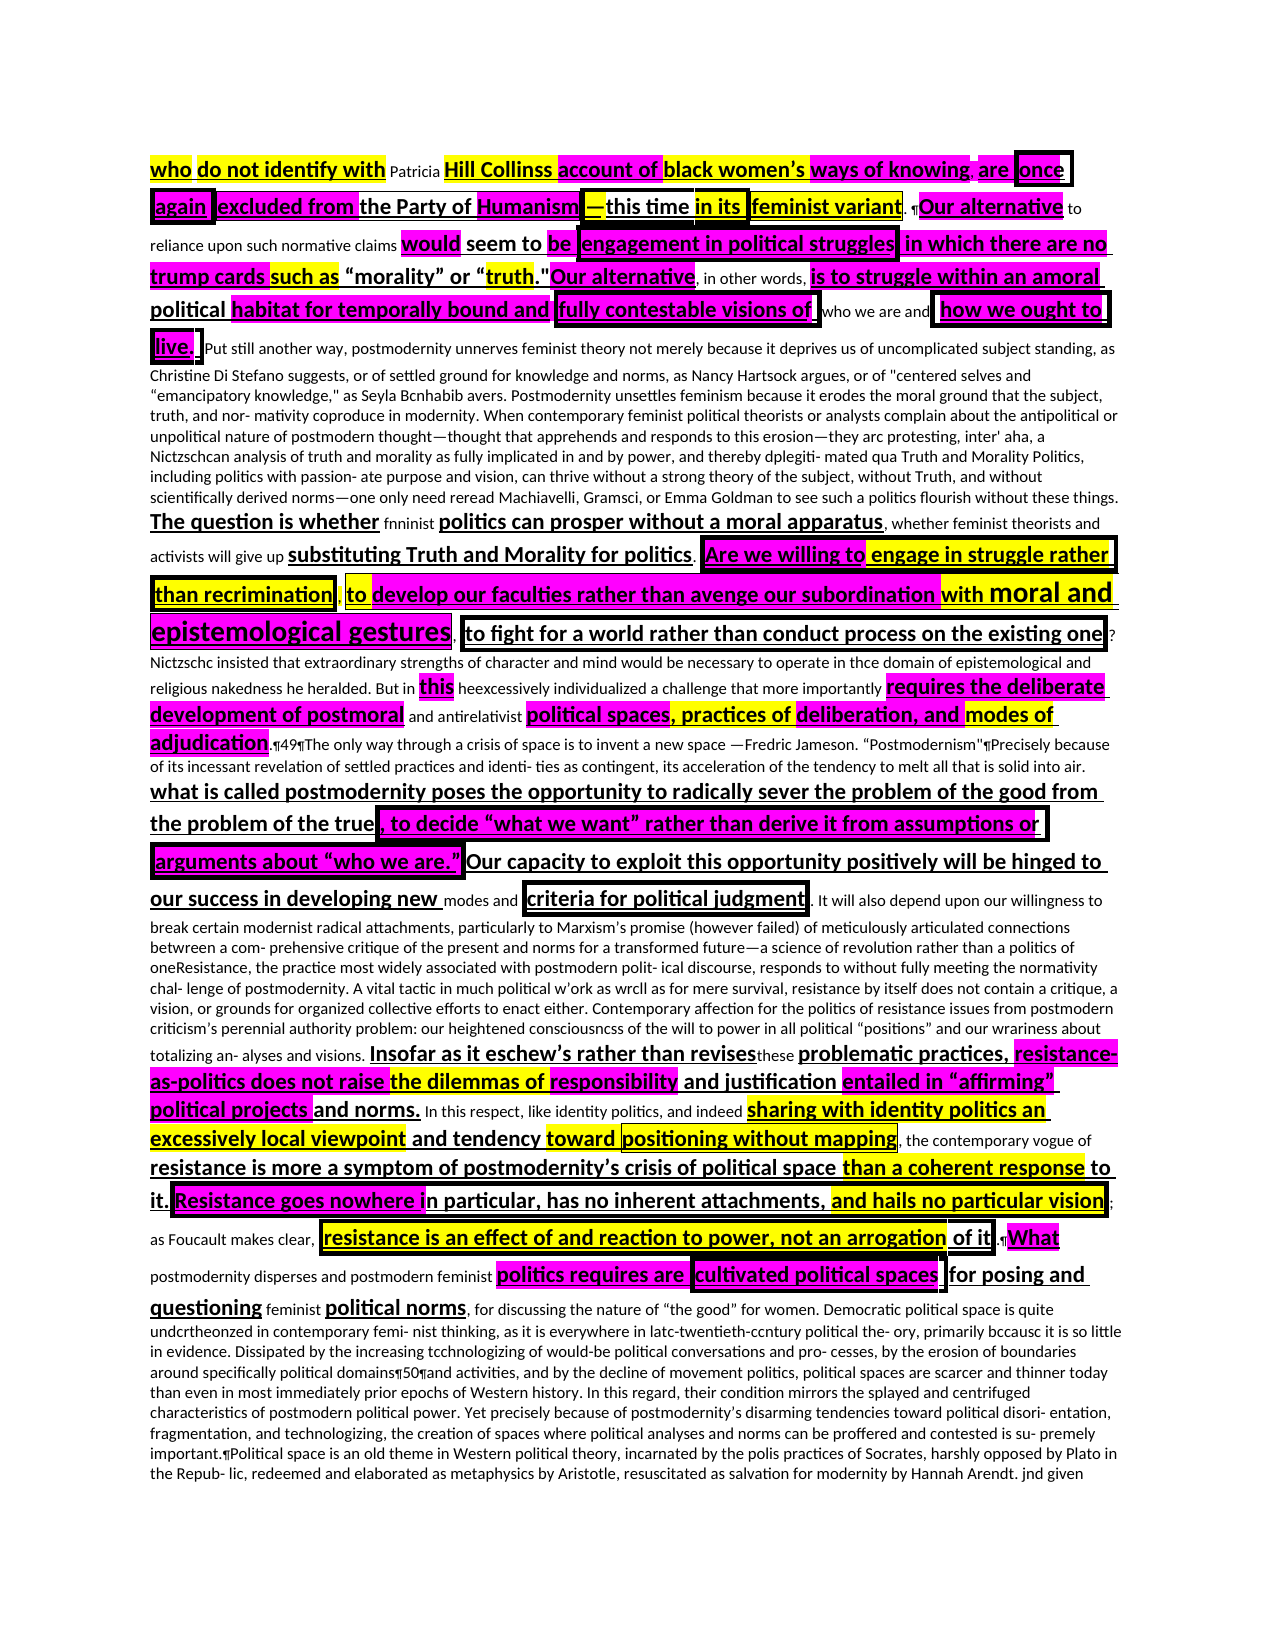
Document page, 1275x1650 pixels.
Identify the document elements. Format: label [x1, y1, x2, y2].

text [150, 150, 1125, 1484]
